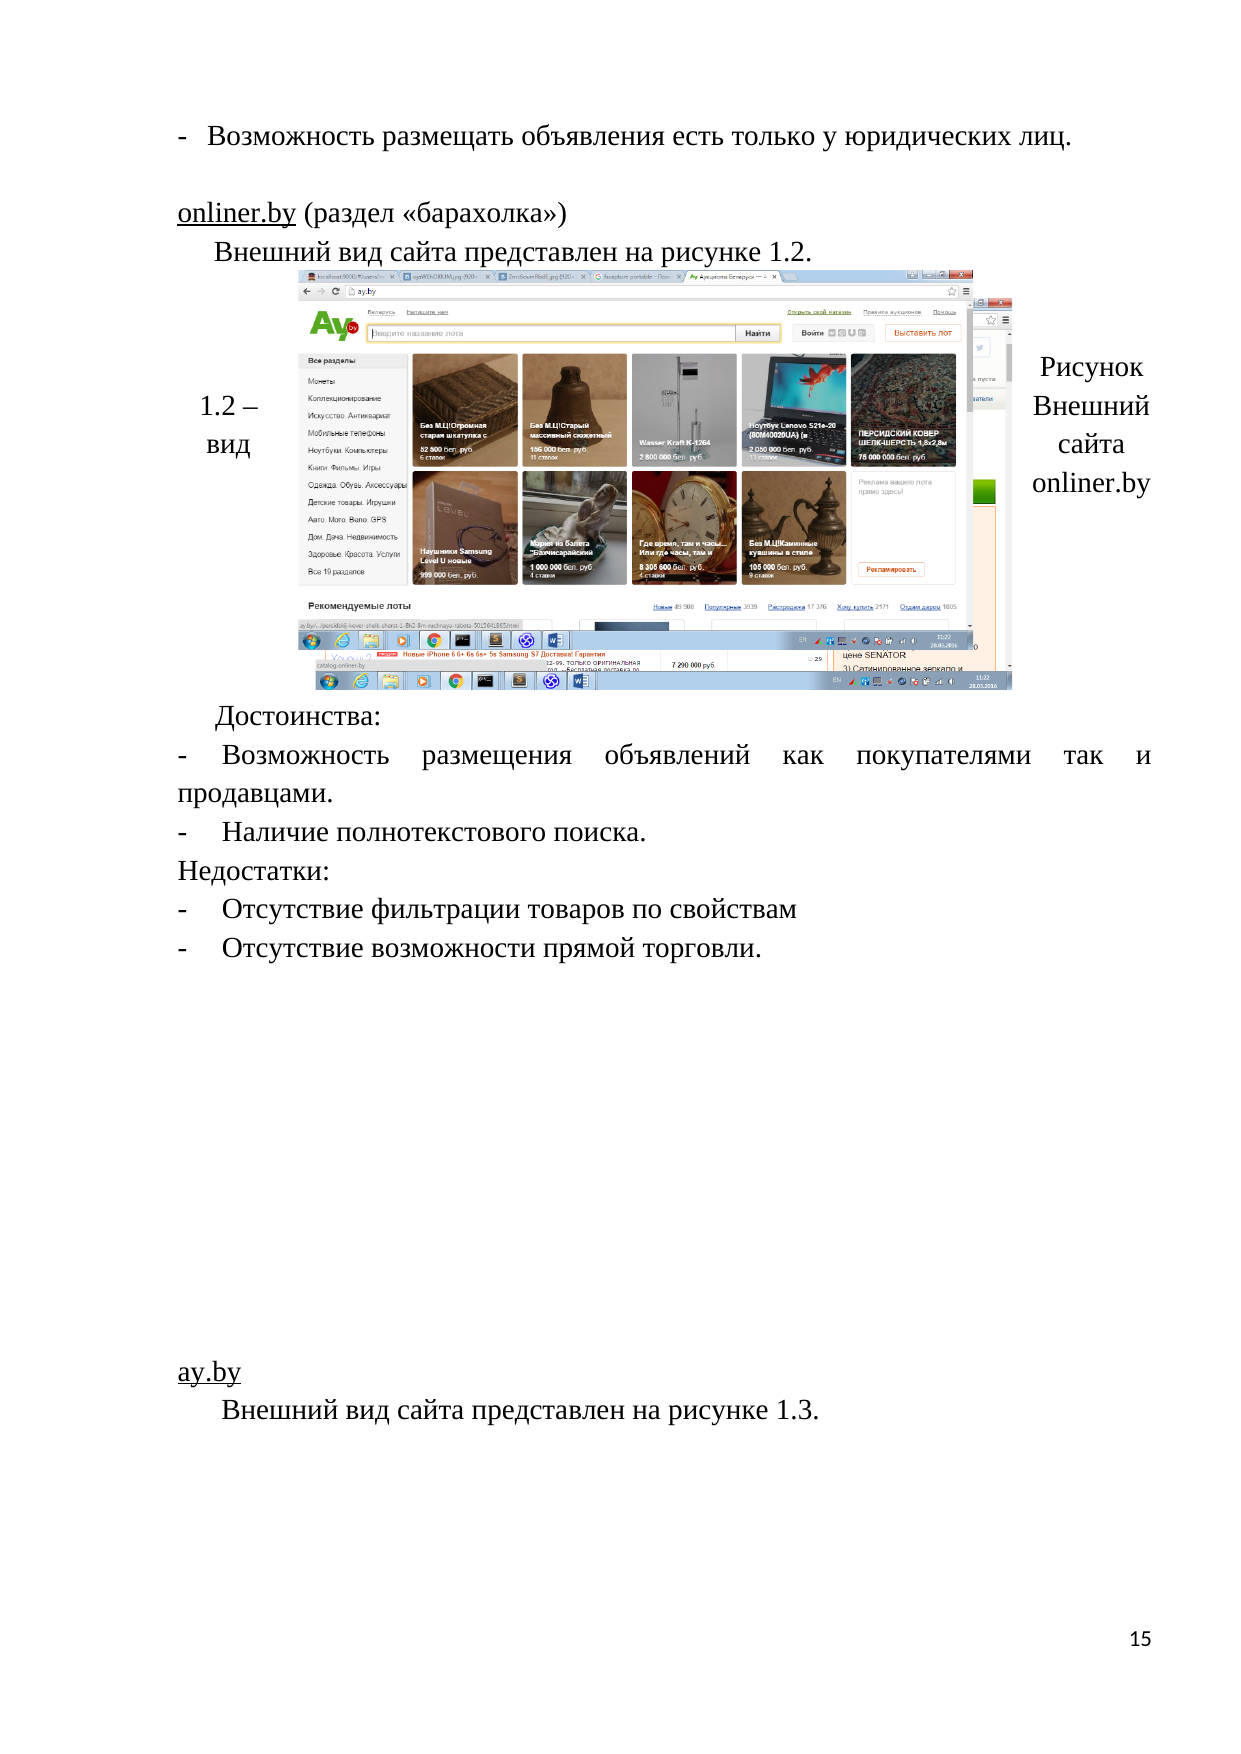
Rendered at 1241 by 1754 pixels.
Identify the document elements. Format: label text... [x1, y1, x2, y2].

picture [298, 270, 1012, 689]
text onliner.by (раздел «барахолка») [177, 195, 1152, 229]
text Рисунок 1.2 – Внешний вид сайта onliner.by [177, 349, 298, 498]
text Недостатки: [177, 853, 1152, 886]
text Рисунок 1.2 – Внешний вид сайта onliner.by [1012, 349, 1152, 498]
list Отсутствие фильтрации товаров по свойствам [177, 891, 1152, 925]
text ay.by [177, 1354, 1152, 1387]
list Отсутствие возможности прямой торговли. [177, 930, 1152, 963]
text Достоинства: [177, 542, 1152, 732]
list Возможность размещения объявлений как покупателями так и продавцами. [177, 737, 1152, 809]
text Внешний вид сайта представлен на рисунке 1.3. [177, 1392, 1152, 1426]
text Внешний вид сайта представлен на рисунке 1.2. [177, 234, 1152, 267]
list Возможность размещать объявления есть только у юридических лиц. [177, 118, 1152, 152]
list Наличие полнотекстового поиска. [177, 814, 1152, 848]
